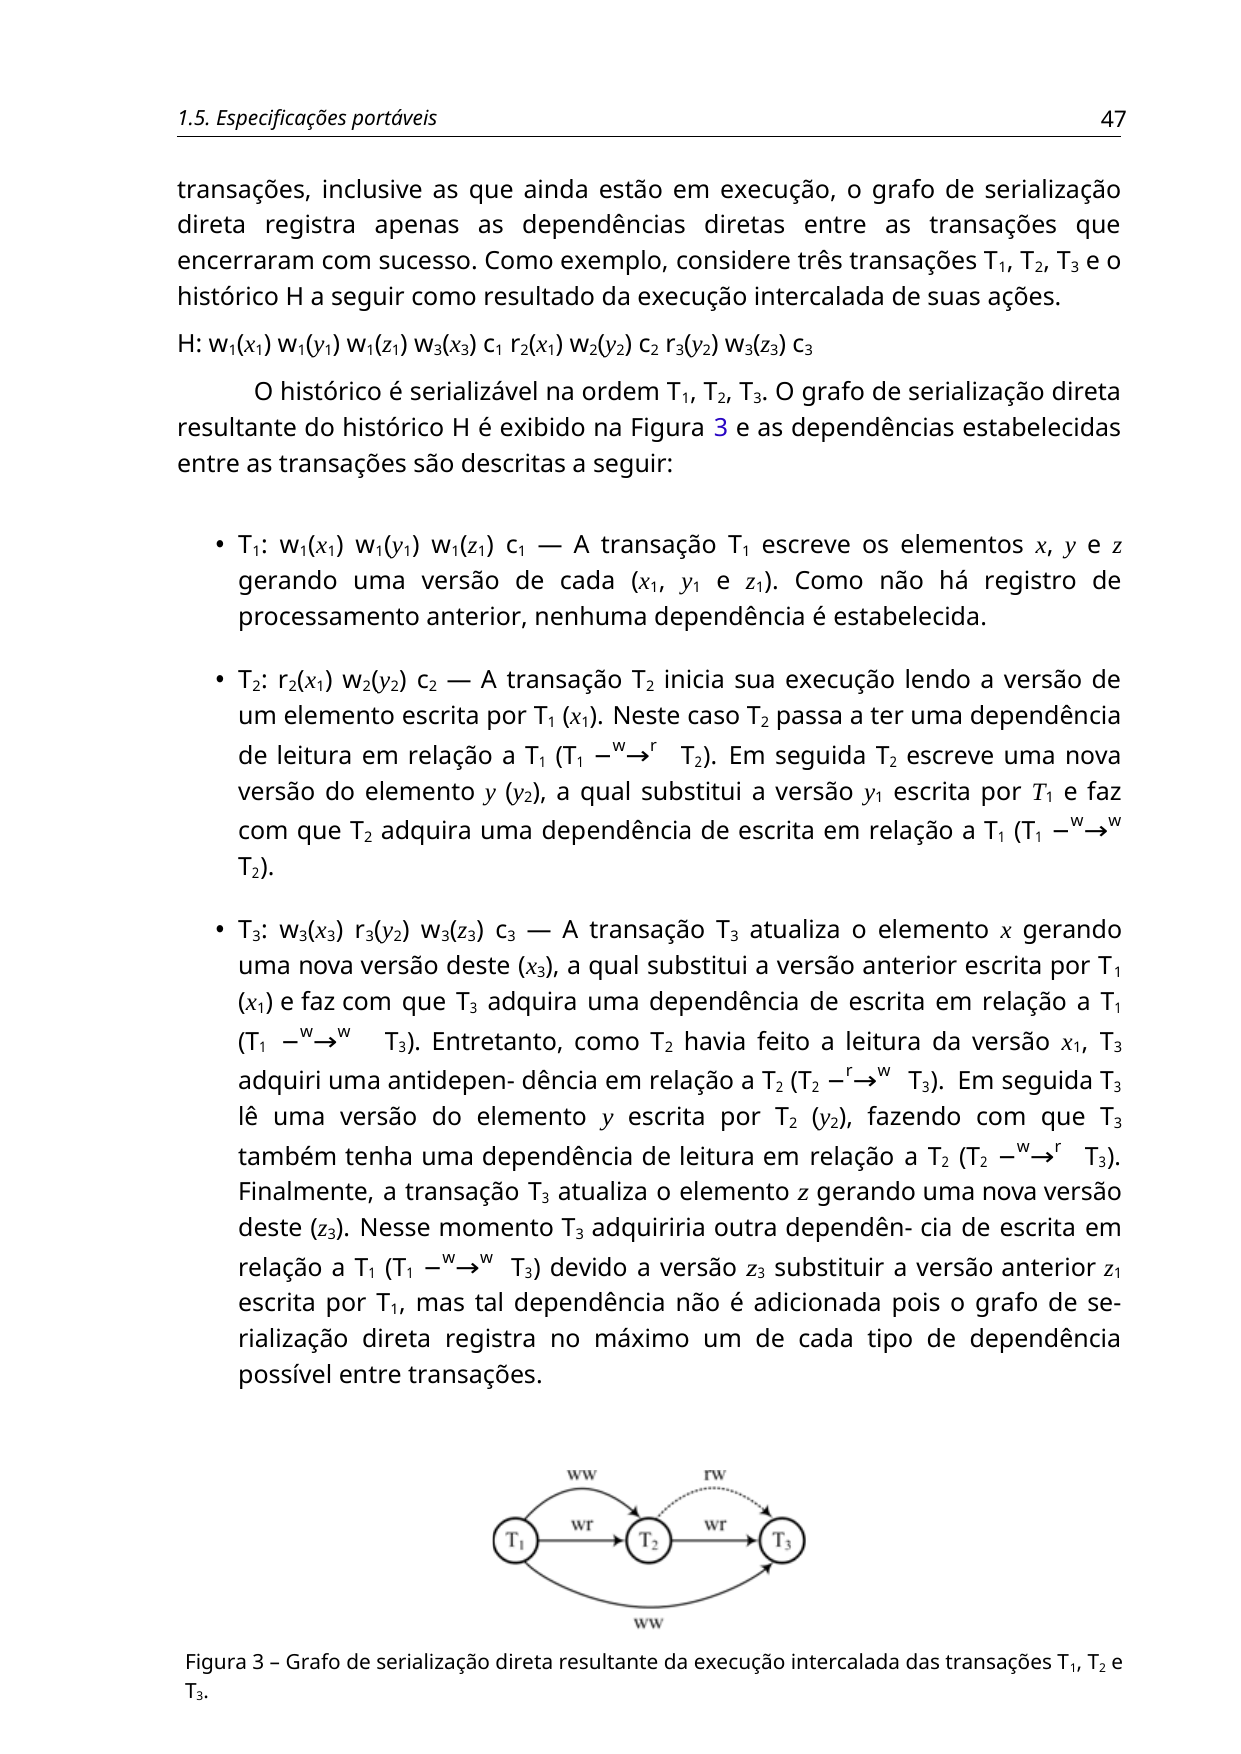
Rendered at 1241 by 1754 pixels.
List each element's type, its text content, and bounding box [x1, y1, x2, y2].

list T3: w3(x3) r3(y2) w3(z3) c3 — A transação T3 atualiza o elemento x gerando uma nova versão deste (x3), a qual substitui a versão anterior escrita por T1 (x1) e faz com que T3 adquira uma dependência de escrita em relação a T1 (T1 −w→w T3). Entretanto, como T2 havia feito a leitura da versão x1, T3 adquiri uma antidepen- dência em relação a T2 (T2 −r→w T3). Em seguida T3 lê uma versão do elemento y escrita por T2 (y2), fazendo com que T3 também tenha uma dependência de leitura em relação a T2 (T2 −w→r T3). Finalmente, a transação T3 atualiza o elemento z gerando uma nova versão deste (z3). Nesse momento T3 adquiriria outra dependên- cia de escrita em relação a T1 (T1 −w→w T3) devido a versão z3 substituir a versão anterior z1 escrita por T1, mas tal dependência não é adicionada pois o grafo de se- rialização direta registra no máximo um de cada tipo de dependência possível entre transações. [213, 912, 1122, 1390]
text H: w1(x1) w1(y1) w1(z1) w3(x3) c1 r2(x1) w2(y2) c2 r3(y2) w3(z3) c3 [177, 326, 1142, 360]
picture [492, 1470, 806, 1630]
list T1: w1(x1) w1(y1) w1(z1) c1 — A transação T1 escreve os elementos x, y e z gerando uma versão de cada (x1, y1 e z1). Como não há registro de processamento anterior, nenhuma dependência é estabelecida. [213, 527, 1122, 632]
text transações, inclusive as que ainda estão em execução, o grafo de serialização direta registra apenas as dependências diretas entre as transações que encerraram com sucesso. Como exemplo, considere três transações T1, T2, T3 e o histórico H a seguir como resultado da execução intercalada de suas ações. [177, 171, 1122, 313]
list T2: r2(x1) w2(y2) c2 — A transação T2 inicia sua execução lendo a versão de um elemento escrita por T1 (x1). Neste caso T2 passa a ter uma dependência de leitura em relação a T1 (T1 −w→r T2). Em seguida T2 escreve uma nova versão do elemento y (y2), a qual substitui a versão y1 escrita por T1 e faz com que T2 adquira uma dependência de escrita em relação a T1 (T1 −w→w T2). [213, 662, 1122, 883]
text Figura 3 – Grafo de serialização direta resultante da execução intercalada das transações T1, T2 e T3. [185, 1647, 1142, 1704]
text O histórico é serializável na ordem T1, T2, T3. O grafo de serialização direta resultante do histórico H é exibido na Figura 3 e as dependências estabelecidas entre as transações são descritas a seguir: [177, 374, 1122, 479]
